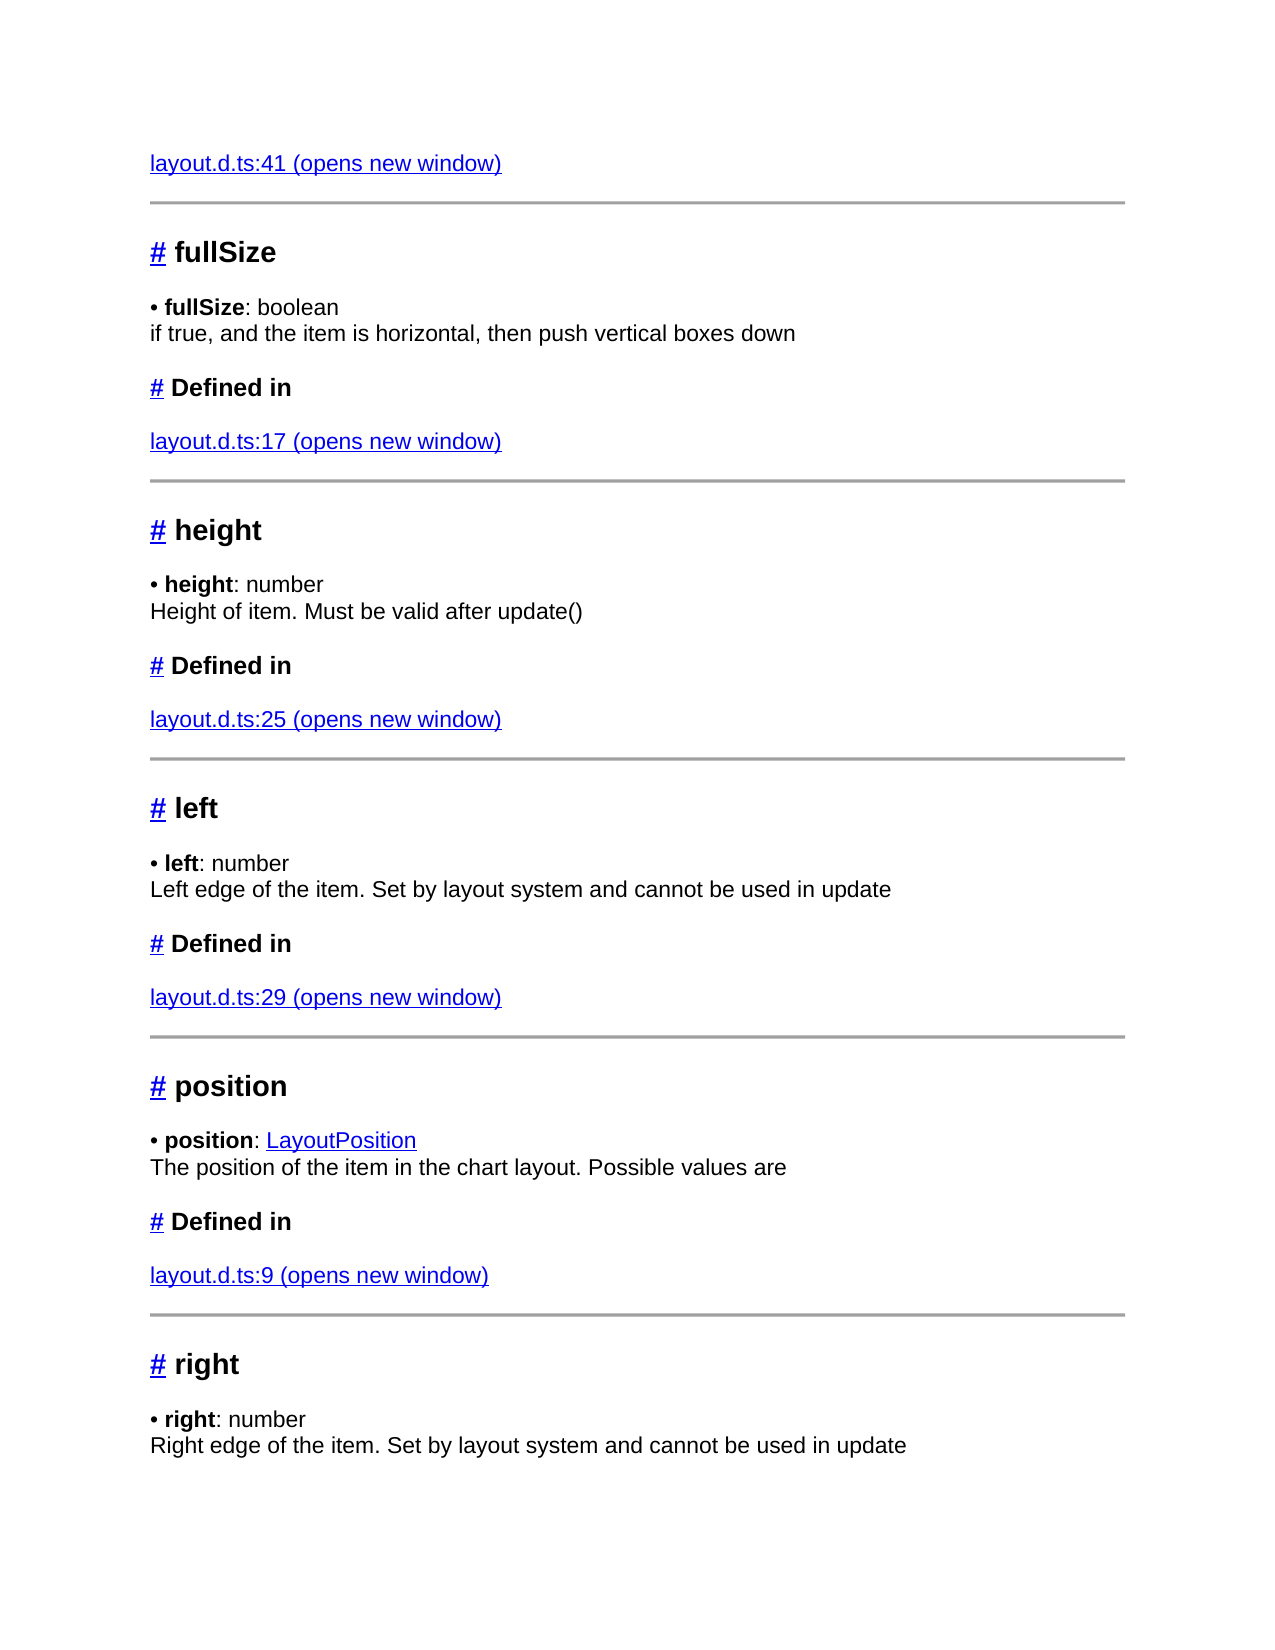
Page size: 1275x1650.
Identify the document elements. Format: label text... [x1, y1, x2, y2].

text • height: number [150, 571, 1125, 598]
text Height of item. Must be valid after update() [150, 598, 1125, 624]
text layout.d.ts:25 (opens new window) [150, 706, 1125, 732]
subtitle # Defined in [150, 651, 1125, 679]
text • right: number [150, 1406, 1125, 1432]
subtitle # Defined in [150, 929, 1125, 957]
text layout.d.ts:9 (opens new window) [150, 1262, 1125, 1288]
subtitle # Defined in [150, 373, 1125, 401]
text if true, and the item is horizontal, then push vertical boxes down [150, 320, 1125, 346]
subtitle # height [150, 483, 1125, 546]
text • fullSize: boolean [150, 293, 1125, 320]
subtitle # right [150, 1317, 1125, 1381]
text layout.d.ts:29 (opens new window) [150, 984, 1125, 1010]
text • position: LayoutPosition [150, 1127, 1125, 1154]
text The position of the item in the chart layout. Possible values are [150, 1154, 1125, 1180]
subtitle # Defined in [150, 1207, 1125, 1236]
text • left: number [150, 849, 1125, 876]
subtitle # fullSize [150, 205, 1125, 268]
text layout.d.ts:41 (opens new window) [150, 150, 1125, 176]
subtitle # position [150, 1039, 1125, 1102]
text Left edge of the item. Set by layout system and cannot be used in update [150, 876, 1125, 902]
text Right edge of the item. Set by layout system and cannot be used in update [150, 1432, 1125, 1458]
text layout.d.ts:17 (opens new window) [150, 428, 1125, 454]
subtitle # left [150, 761, 1125, 824]
